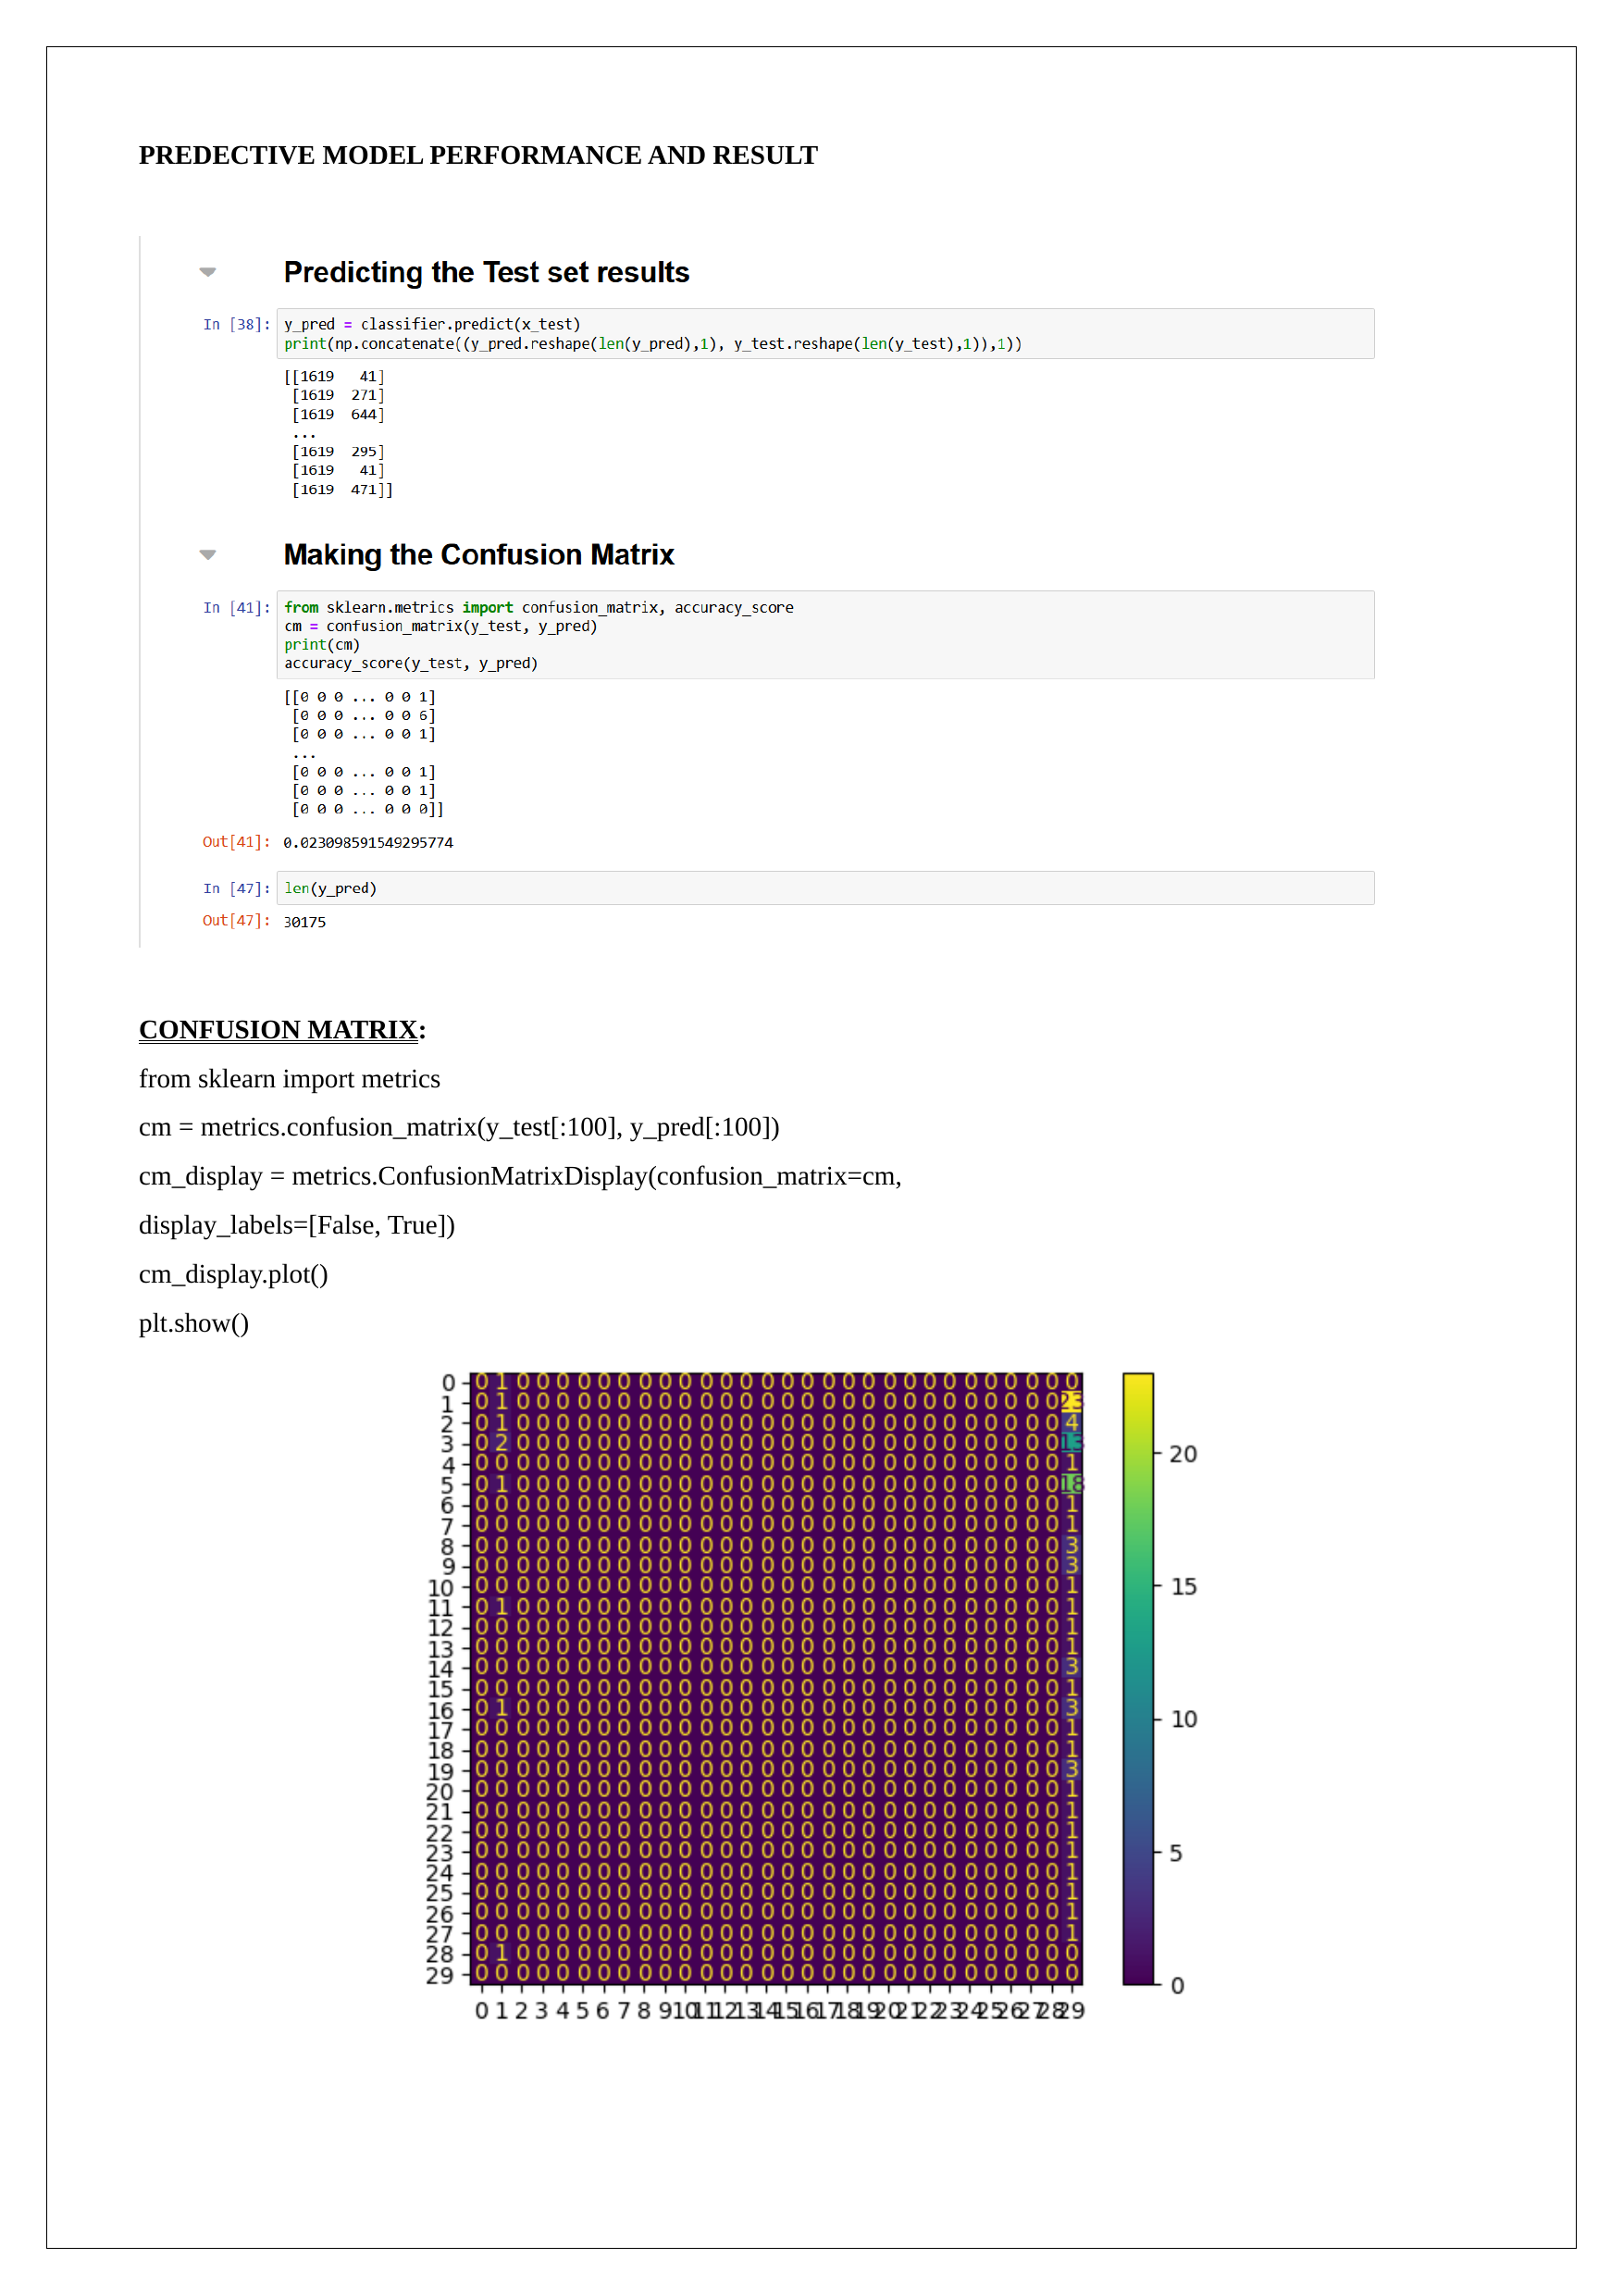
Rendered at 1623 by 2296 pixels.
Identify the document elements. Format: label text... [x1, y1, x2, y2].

picture [139, 236, 1395, 948]
text CONFUSION MATRIX: [139, 1013, 1484, 1044]
text display_labels=[False, True]) [139, 1209, 1484, 1240]
text cm_display = metrics.ConfusionMatrixDisplay(confusion_matrix=cm, [139, 1160, 1484, 1191]
text plt.show() [139, 1307, 1484, 1337]
picture [409, 1355, 1214, 2041]
text cm = metrics.confusion_matrix(y_test[:100], y_pred[:100]) [139, 1111, 1484, 1142]
text from sklearn import metrics [139, 1062, 1484, 1093]
text cm_display.plot() [139, 1258, 1484, 1289]
text PREDECTIVE MODEL PERFORMANCE AND RESULT [139, 139, 1484, 169]
